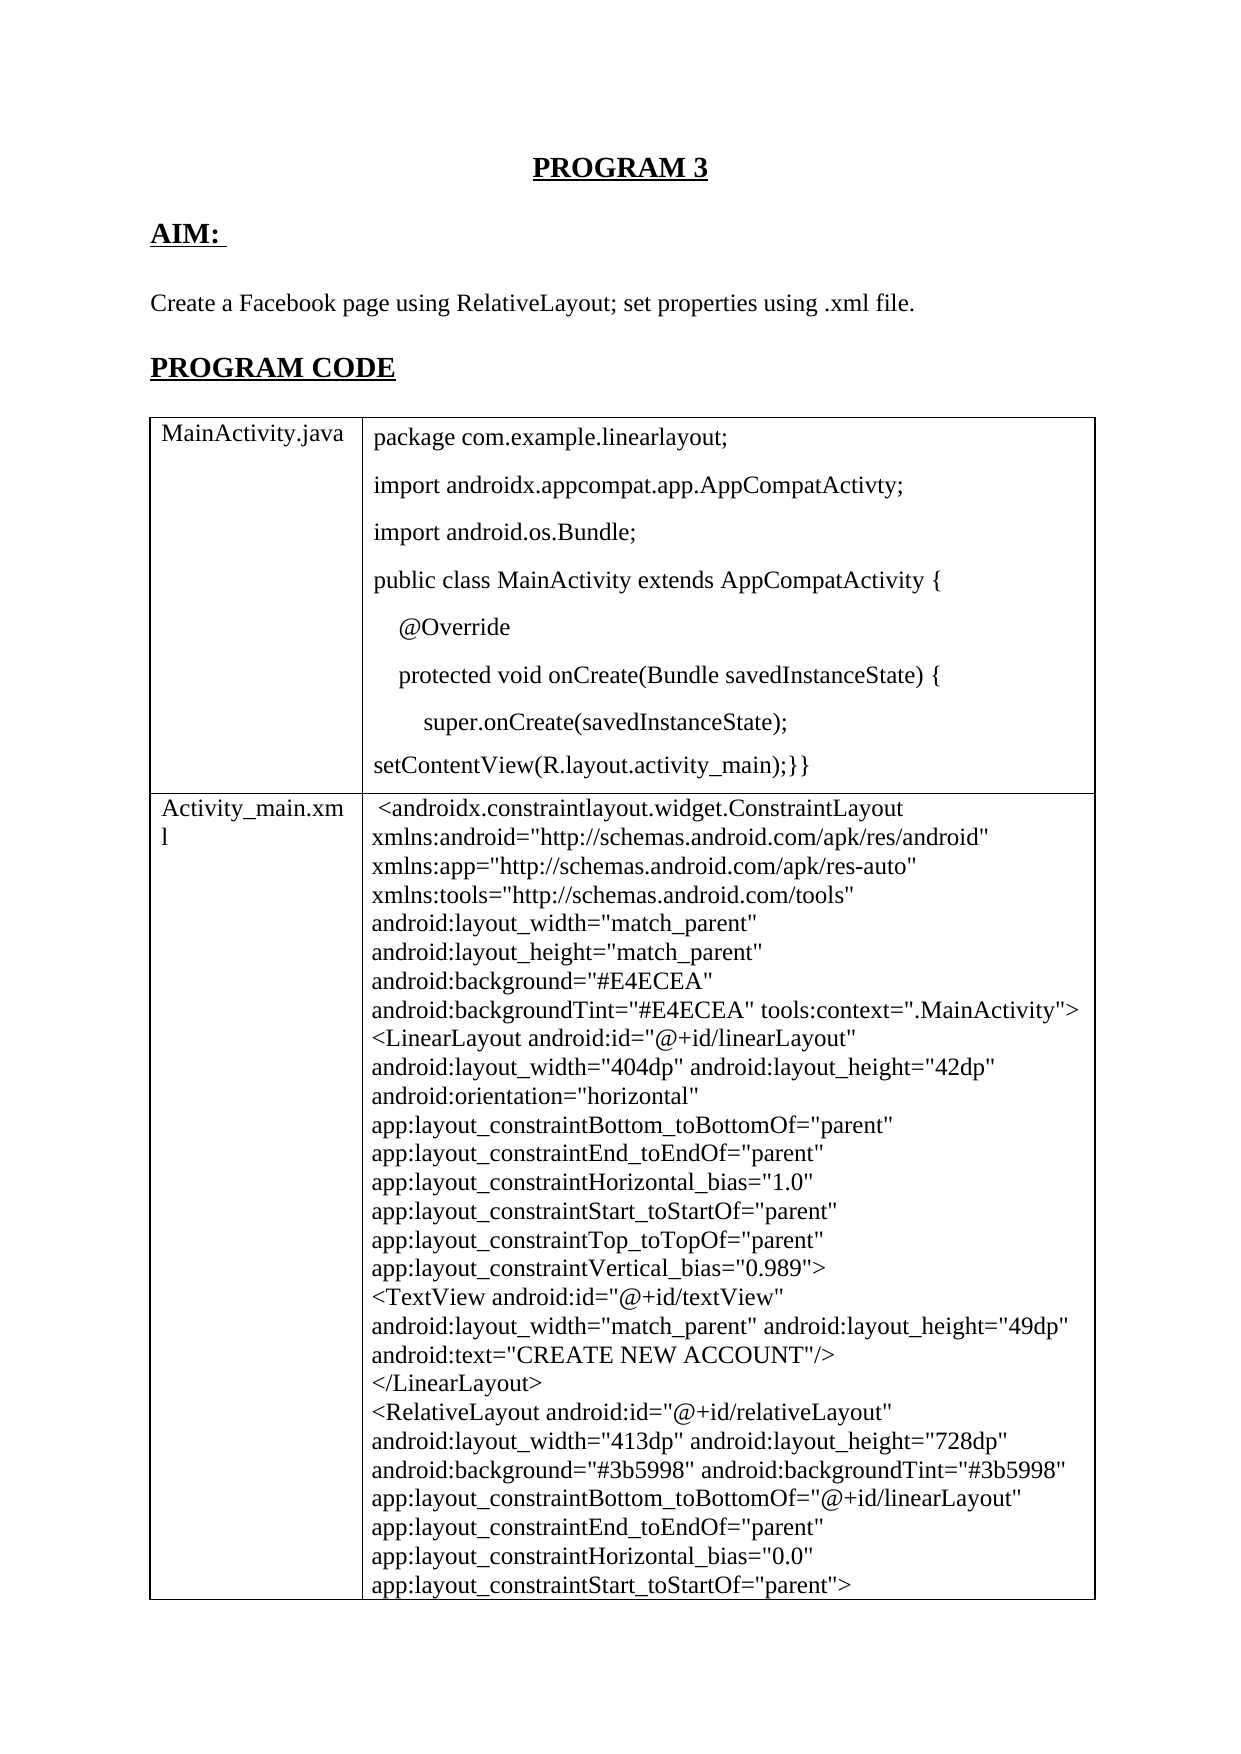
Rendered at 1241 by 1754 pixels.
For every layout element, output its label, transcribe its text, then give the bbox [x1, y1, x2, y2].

text Create a Facebook page using RelativeLayout; set properties using .xml file. [150, 288, 951, 317]
text PROGRAM CODE [150, 350, 951, 383]
table_cell Activity_main.xml [151, 794, 362, 1598]
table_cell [363, 794, 1094, 1598]
table_header MainActivity.java [151, 418, 362, 792]
text AIM: [150, 217, 951, 250]
text PROGRAM 3 [150, 150, 1090, 183]
table_header package com.example.linearlayout; import androidx.appcompat.app.AppCompatActivty; import android.os.Bundle; public class MainActivity extends AppCompatActivity { @Override protected void onCreate(Bundle savedInstanceState) { super.onCreate(savedInstanceState); setContentView(R.layout.activity_main);}} [363, 418, 1094, 792]
